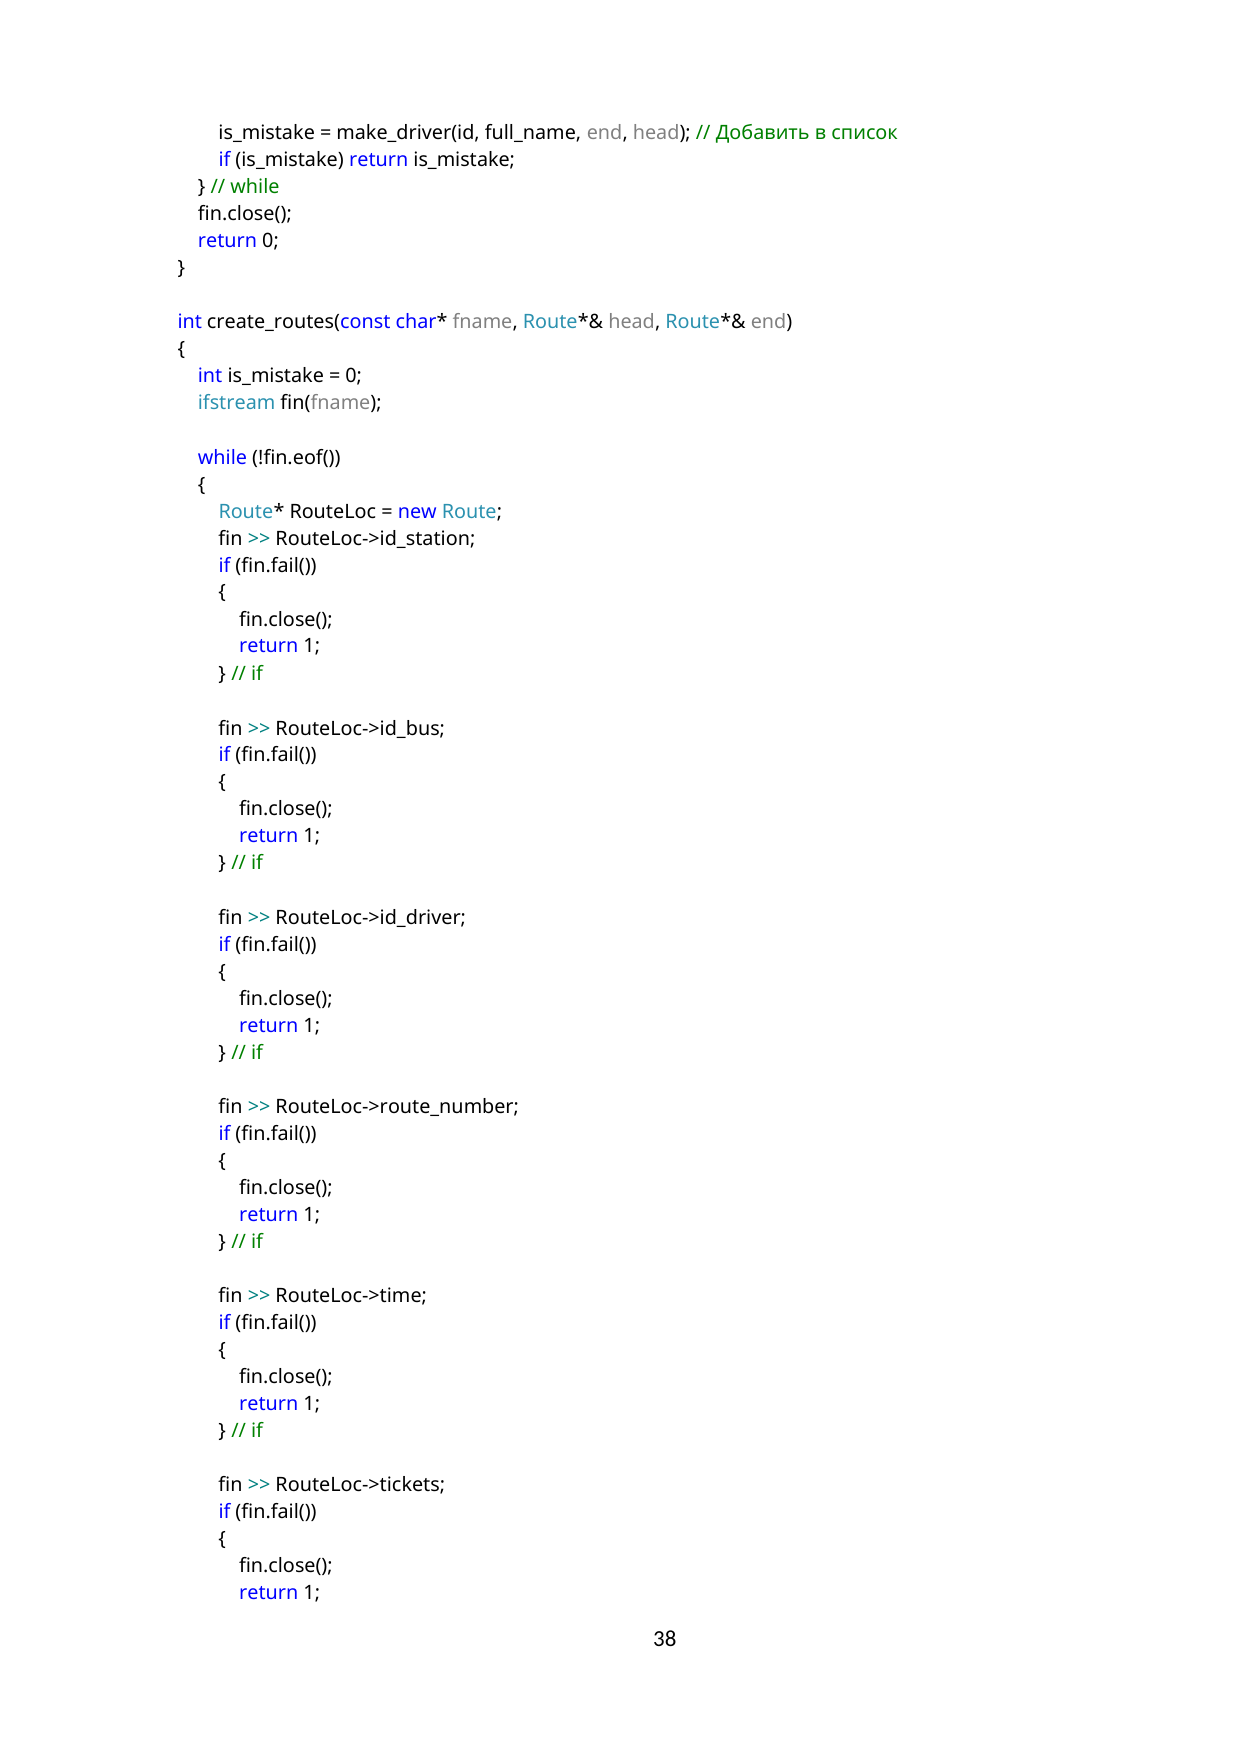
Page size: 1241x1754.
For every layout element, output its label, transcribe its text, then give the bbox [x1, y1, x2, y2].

text return 0; [177, 226, 1152, 253]
text return 1; [177, 632, 1152, 659]
text fin >> RouteLoc->id_station; [177, 524, 1152, 551]
text { [177, 1146, 1152, 1173]
text { [177, 1335, 1152, 1362]
text { [177, 578, 1152, 605]
text { [177, 334, 1152, 361]
text { [177, 1524, 1152, 1551]
text int is_mistake = 0; [177, 361, 1152, 388]
text fin >> RouteLoc->id_driver; [177, 904, 1152, 931]
text fin.close(); [177, 795, 1152, 822]
text ifstream fin(fname); [177, 388, 1152, 415]
text fin.close(); [177, 984, 1152, 1012]
text is_mistake = make_driver(id, full_name, end, head); // Добавить в список [177, 118, 1152, 145]
text } // if [177, 849, 1152, 876]
text fin >> RouteLoc->id_bus; [177, 714, 1152, 741]
text return 1; [177, 1389, 1152, 1416]
text if (is_mistake) return is_mistake; [177, 145, 1152, 172]
text return 1; [177, 822, 1152, 849]
text fin.close(); [177, 1173, 1152, 1200]
text if (fin.fail()) [177, 1308, 1152, 1335]
text fin.close(); [177, 199, 1152, 226]
text Route* RouteLoc = new Route; [177, 497, 1152, 524]
text if (fin.fail()) [177, 931, 1152, 958]
text } // if [177, 1416, 1152, 1443]
text } [177, 253, 1152, 280]
text fin.close(); [177, 1551, 1152, 1578]
text { [177, 470, 1152, 497]
text if (fin.fail()) [177, 1497, 1152, 1524]
text if (fin.fail()) [177, 1119, 1152, 1146]
text fin >> RouteLoc->tickets; [177, 1470, 1152, 1497]
text } // if [177, 1038, 1152, 1066]
text fin.close(); [177, 605, 1152, 632]
text int create_routes(const char* fname, Route*& head, Route*& end) [177, 307, 1152, 334]
text return 1; [177, 1578, 1152, 1605]
text { [177, 768, 1152, 795]
text } // if [177, 659, 1152, 686]
text fin.close(); [177, 1362, 1152, 1389]
text } // while [177, 172, 1152, 199]
text if (fin.fail()) [177, 741, 1152, 768]
text fin >> RouteLoc->time; [177, 1281, 1152, 1308]
text } // if [177, 1227, 1152, 1254]
text if (fin.fail()) [177, 551, 1152, 578]
text return 1; [177, 1012, 1152, 1038]
text return 1; [177, 1200, 1152, 1227]
text { [177, 958, 1152, 984]
text fin >> RouteLoc->route_number; [177, 1092, 1152, 1119]
text while (!fin.eof()) [177, 443, 1152, 470]
